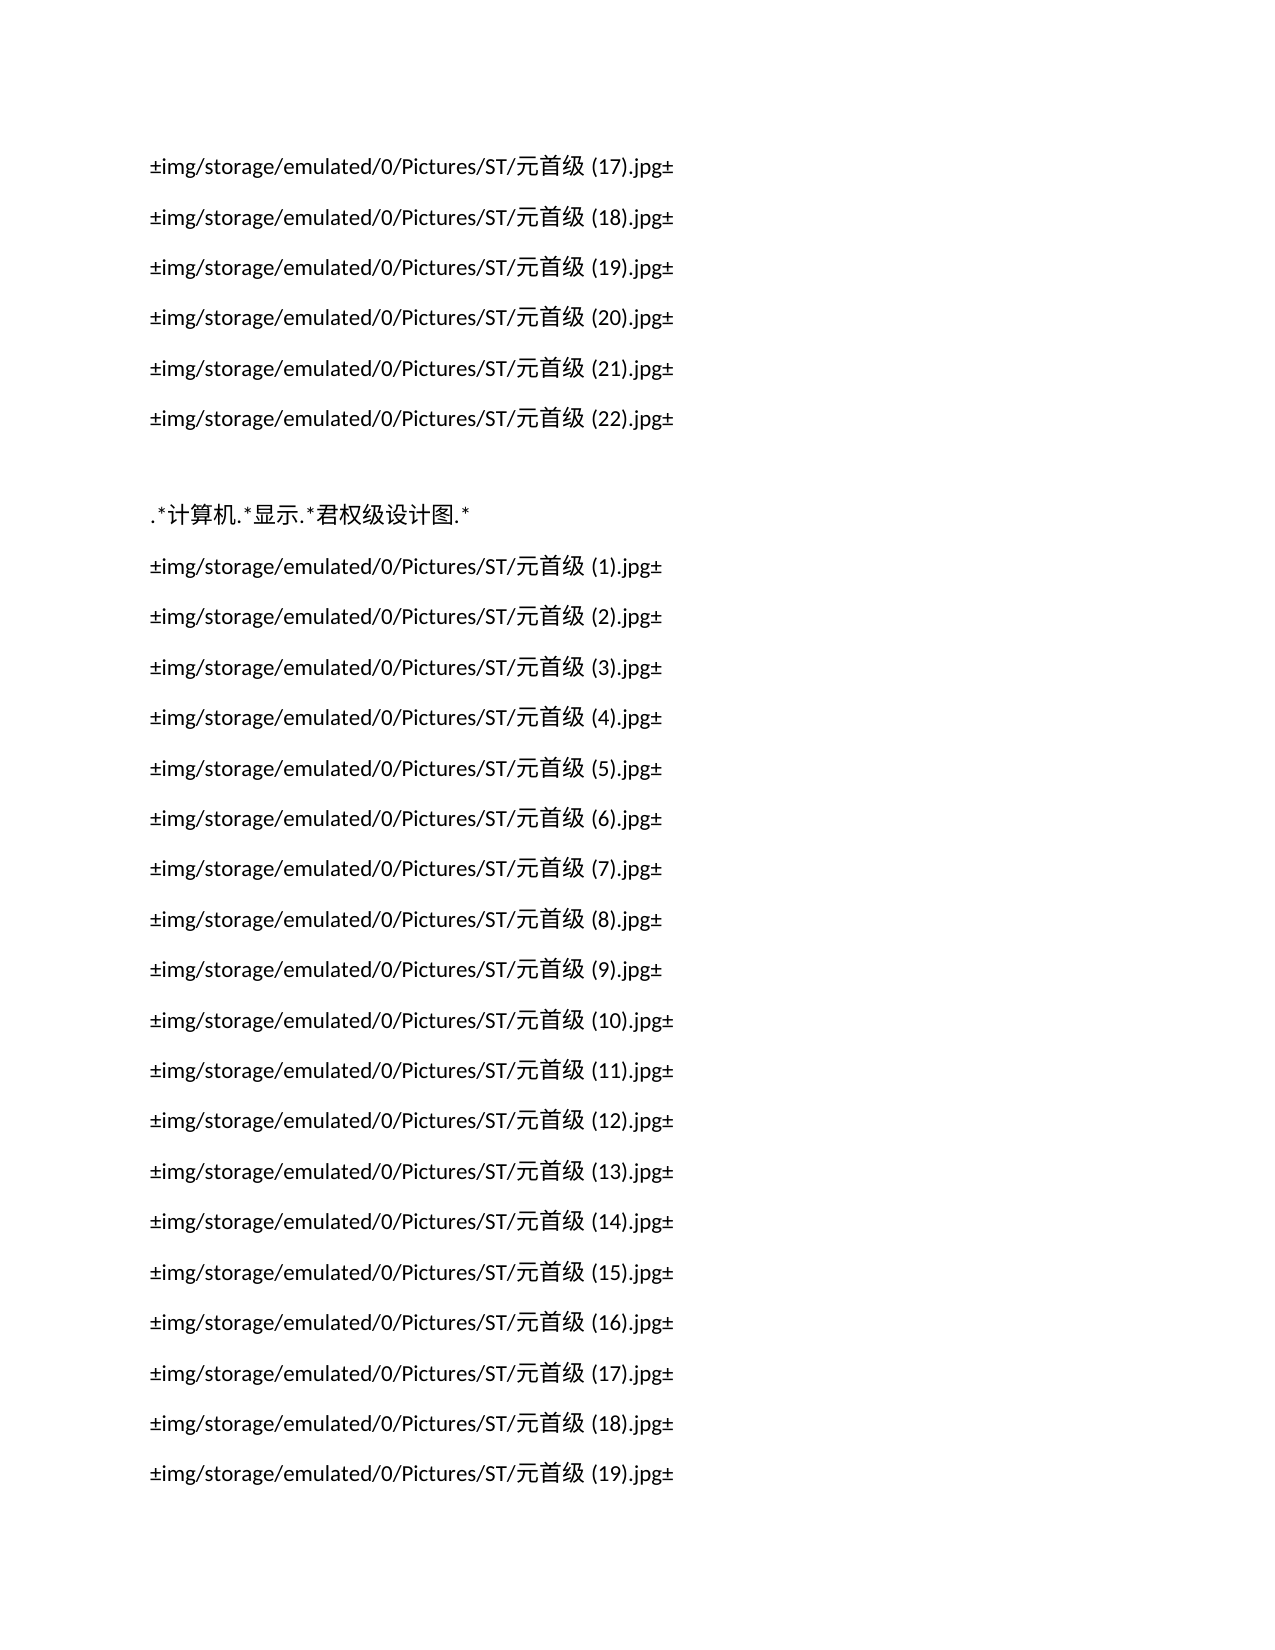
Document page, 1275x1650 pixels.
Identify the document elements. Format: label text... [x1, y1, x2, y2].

text ±img/storage/emulated/0/Pictures/ST/元首级 (19).jpg± [150, 251, 1125, 282]
text ±img/storage/emulated/0/Pictures/ST/元首级 (18).jpg± [150, 200, 1125, 232]
text ±img/storage/emulated/0/Pictures/ST/元首级 (21).jpg± [150, 352, 1125, 383]
text ±img/storage/emulated/0/Pictures/ST/元首级 (13).jpg± [150, 1155, 1125, 1186]
text ±img/storage/emulated/0/Pictures/ST/元首级 (19).jpg± [150, 1457, 1125, 1488]
text ±img/storage/emulated/0/Pictures/ST/元首级 (10).jpg± [150, 1003, 1125, 1035]
text ±img/storage/emulated/0/Pictures/ST/元首级 (15).jpg± [150, 1256, 1125, 1287]
text ±img/storage/emulated/0/Pictures/ST/元首级 (8).jpg± [150, 903, 1125, 934]
text ±img/storage/emulated/0/Pictures/ST/元首级 (17).jpg± [150, 150, 1125, 181]
text ±img/storage/emulated/0/Pictures/ST/元首级 (16).jpg± [150, 1306, 1125, 1337]
text ±img/storage/emulated/0/Pictures/ST/元首级 (14).jpg± [150, 1205, 1125, 1236]
text ±img/storage/emulated/0/Pictures/ST/元首级 (3).jpg± [150, 651, 1125, 682]
text ±img/storage/emulated/0/Pictures/ST/元首级 (17).jpg± [150, 1356, 1125, 1388]
text ±img/storage/emulated/0/Pictures/ST/元首级 (20).jpg± [150, 301, 1125, 332]
text ±img/storage/emulated/0/Pictures/ST/元首级 (9).jpg± [150, 953, 1125, 984]
text ±img/storage/emulated/0/Pictures/ST/元首级 (1).jpg± [150, 550, 1125, 581]
text ±img/storage/emulated/0/Pictures/ST/元首级 (12).jpg± [150, 1104, 1125, 1136]
text ±img/storage/emulated/0/Pictures/ST/元首级 (4).jpg± [150, 701, 1125, 732]
text ±img/storage/emulated/0/Pictures/ST/元首级 (7).jpg± [150, 852, 1125, 883]
text ±img/storage/emulated/0/Pictures/ST/元首级 (22).jpg± [150, 402, 1125, 433]
text ±img/storage/emulated/0/Pictures/ST/元首级 (2).jpg± [150, 600, 1125, 631]
text .*计算机.*显示.*君权级设计图.* [150, 499, 1125, 531]
text ±img/storage/emulated/0/Pictures/ST/元首级 (5).jpg± [150, 751, 1125, 783]
text ±img/storage/emulated/0/Pictures/ST/元首级 (6).jpg± [150, 802, 1125, 833]
text ±img/storage/emulated/0/Pictures/ST/元首级 (18).jpg± [150, 1407, 1125, 1438]
text ±img/storage/emulated/0/Pictures/ST/元首级 (11).jpg± [150, 1054, 1125, 1085]
